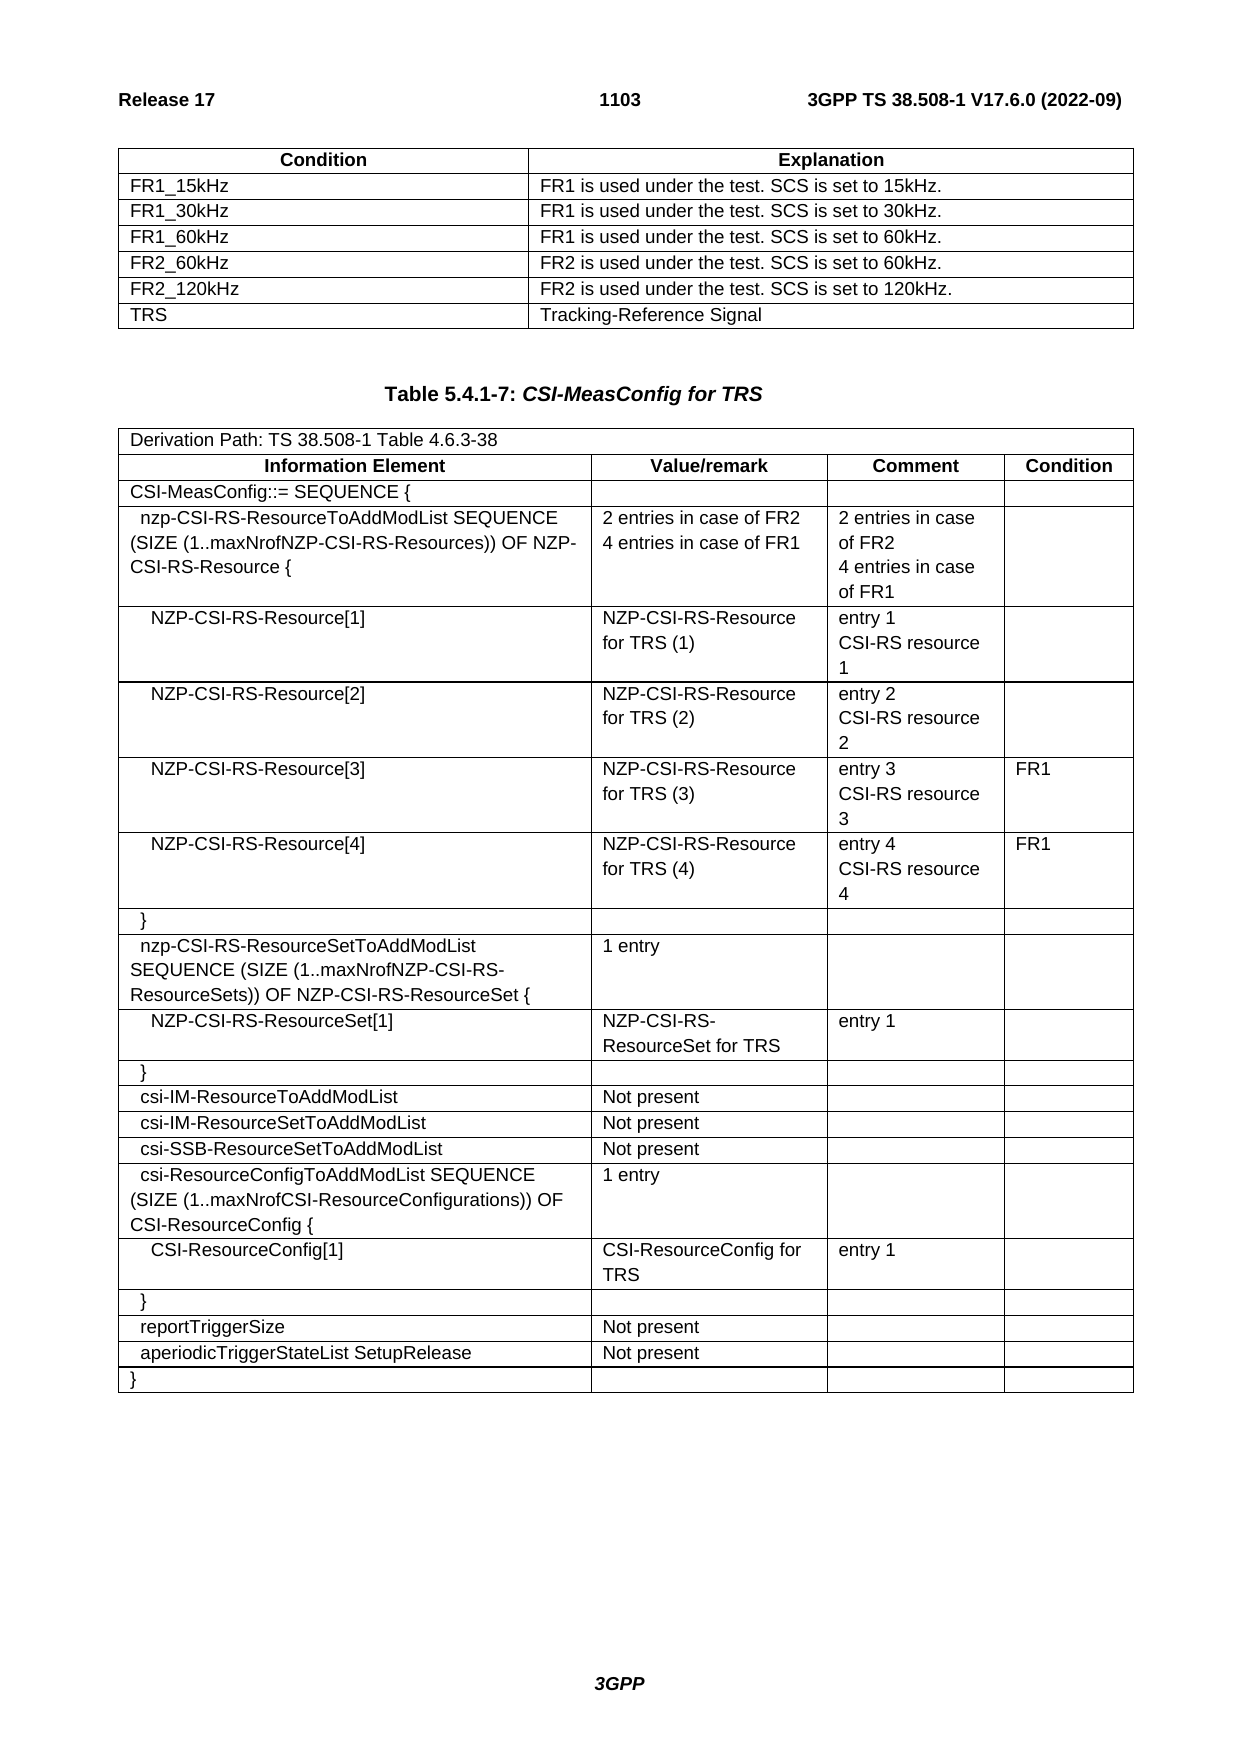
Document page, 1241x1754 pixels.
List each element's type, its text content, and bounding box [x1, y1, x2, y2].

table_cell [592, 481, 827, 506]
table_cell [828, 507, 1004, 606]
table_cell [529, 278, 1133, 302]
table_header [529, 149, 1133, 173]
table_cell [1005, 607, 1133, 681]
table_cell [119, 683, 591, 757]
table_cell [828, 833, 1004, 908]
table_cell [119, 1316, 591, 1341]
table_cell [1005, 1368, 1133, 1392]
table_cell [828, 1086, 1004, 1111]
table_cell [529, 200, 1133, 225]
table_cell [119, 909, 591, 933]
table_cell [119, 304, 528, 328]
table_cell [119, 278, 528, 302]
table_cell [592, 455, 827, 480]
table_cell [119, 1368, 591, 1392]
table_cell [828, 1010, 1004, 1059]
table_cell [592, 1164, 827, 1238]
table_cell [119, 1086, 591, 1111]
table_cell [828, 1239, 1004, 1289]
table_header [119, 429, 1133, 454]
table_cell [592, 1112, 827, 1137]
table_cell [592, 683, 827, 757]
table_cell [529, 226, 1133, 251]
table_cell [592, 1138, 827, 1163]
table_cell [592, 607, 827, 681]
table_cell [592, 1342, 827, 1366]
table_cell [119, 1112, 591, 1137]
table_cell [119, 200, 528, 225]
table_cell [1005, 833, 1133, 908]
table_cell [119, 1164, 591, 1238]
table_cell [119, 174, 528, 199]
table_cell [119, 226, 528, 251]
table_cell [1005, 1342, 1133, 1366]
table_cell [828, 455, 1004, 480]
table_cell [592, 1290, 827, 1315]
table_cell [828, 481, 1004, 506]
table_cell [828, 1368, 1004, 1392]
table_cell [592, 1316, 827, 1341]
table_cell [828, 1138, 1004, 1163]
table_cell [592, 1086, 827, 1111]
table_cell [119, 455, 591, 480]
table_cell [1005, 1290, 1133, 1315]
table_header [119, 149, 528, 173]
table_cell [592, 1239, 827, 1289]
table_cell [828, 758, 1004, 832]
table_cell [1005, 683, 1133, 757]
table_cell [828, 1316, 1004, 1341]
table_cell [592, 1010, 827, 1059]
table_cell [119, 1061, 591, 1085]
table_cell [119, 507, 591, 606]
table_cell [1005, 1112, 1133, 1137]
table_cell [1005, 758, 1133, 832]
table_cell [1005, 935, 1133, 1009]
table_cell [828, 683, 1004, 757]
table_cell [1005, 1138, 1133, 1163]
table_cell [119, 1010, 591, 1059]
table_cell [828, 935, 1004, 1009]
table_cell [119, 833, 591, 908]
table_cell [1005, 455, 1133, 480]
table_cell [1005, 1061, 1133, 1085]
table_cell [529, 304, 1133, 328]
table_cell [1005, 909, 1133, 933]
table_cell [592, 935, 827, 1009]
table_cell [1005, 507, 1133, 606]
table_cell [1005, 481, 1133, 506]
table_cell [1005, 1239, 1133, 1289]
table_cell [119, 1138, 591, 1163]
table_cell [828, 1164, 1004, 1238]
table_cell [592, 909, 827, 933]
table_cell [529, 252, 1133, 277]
text Table 5.4.1-7: CSI-MeasConfig for TRS [363, 382, 1122, 406]
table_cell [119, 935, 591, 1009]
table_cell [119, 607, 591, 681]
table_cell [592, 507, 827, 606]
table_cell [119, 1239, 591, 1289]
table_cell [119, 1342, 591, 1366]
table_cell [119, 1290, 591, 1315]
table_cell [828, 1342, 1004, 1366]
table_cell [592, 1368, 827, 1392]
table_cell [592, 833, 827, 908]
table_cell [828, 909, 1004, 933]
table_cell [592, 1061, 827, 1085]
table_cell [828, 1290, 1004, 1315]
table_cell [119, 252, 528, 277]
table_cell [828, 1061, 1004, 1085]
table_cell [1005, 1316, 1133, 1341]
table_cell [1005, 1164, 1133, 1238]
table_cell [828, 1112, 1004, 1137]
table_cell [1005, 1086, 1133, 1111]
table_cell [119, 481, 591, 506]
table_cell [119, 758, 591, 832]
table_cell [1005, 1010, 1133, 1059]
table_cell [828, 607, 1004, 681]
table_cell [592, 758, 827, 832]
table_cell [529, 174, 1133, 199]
